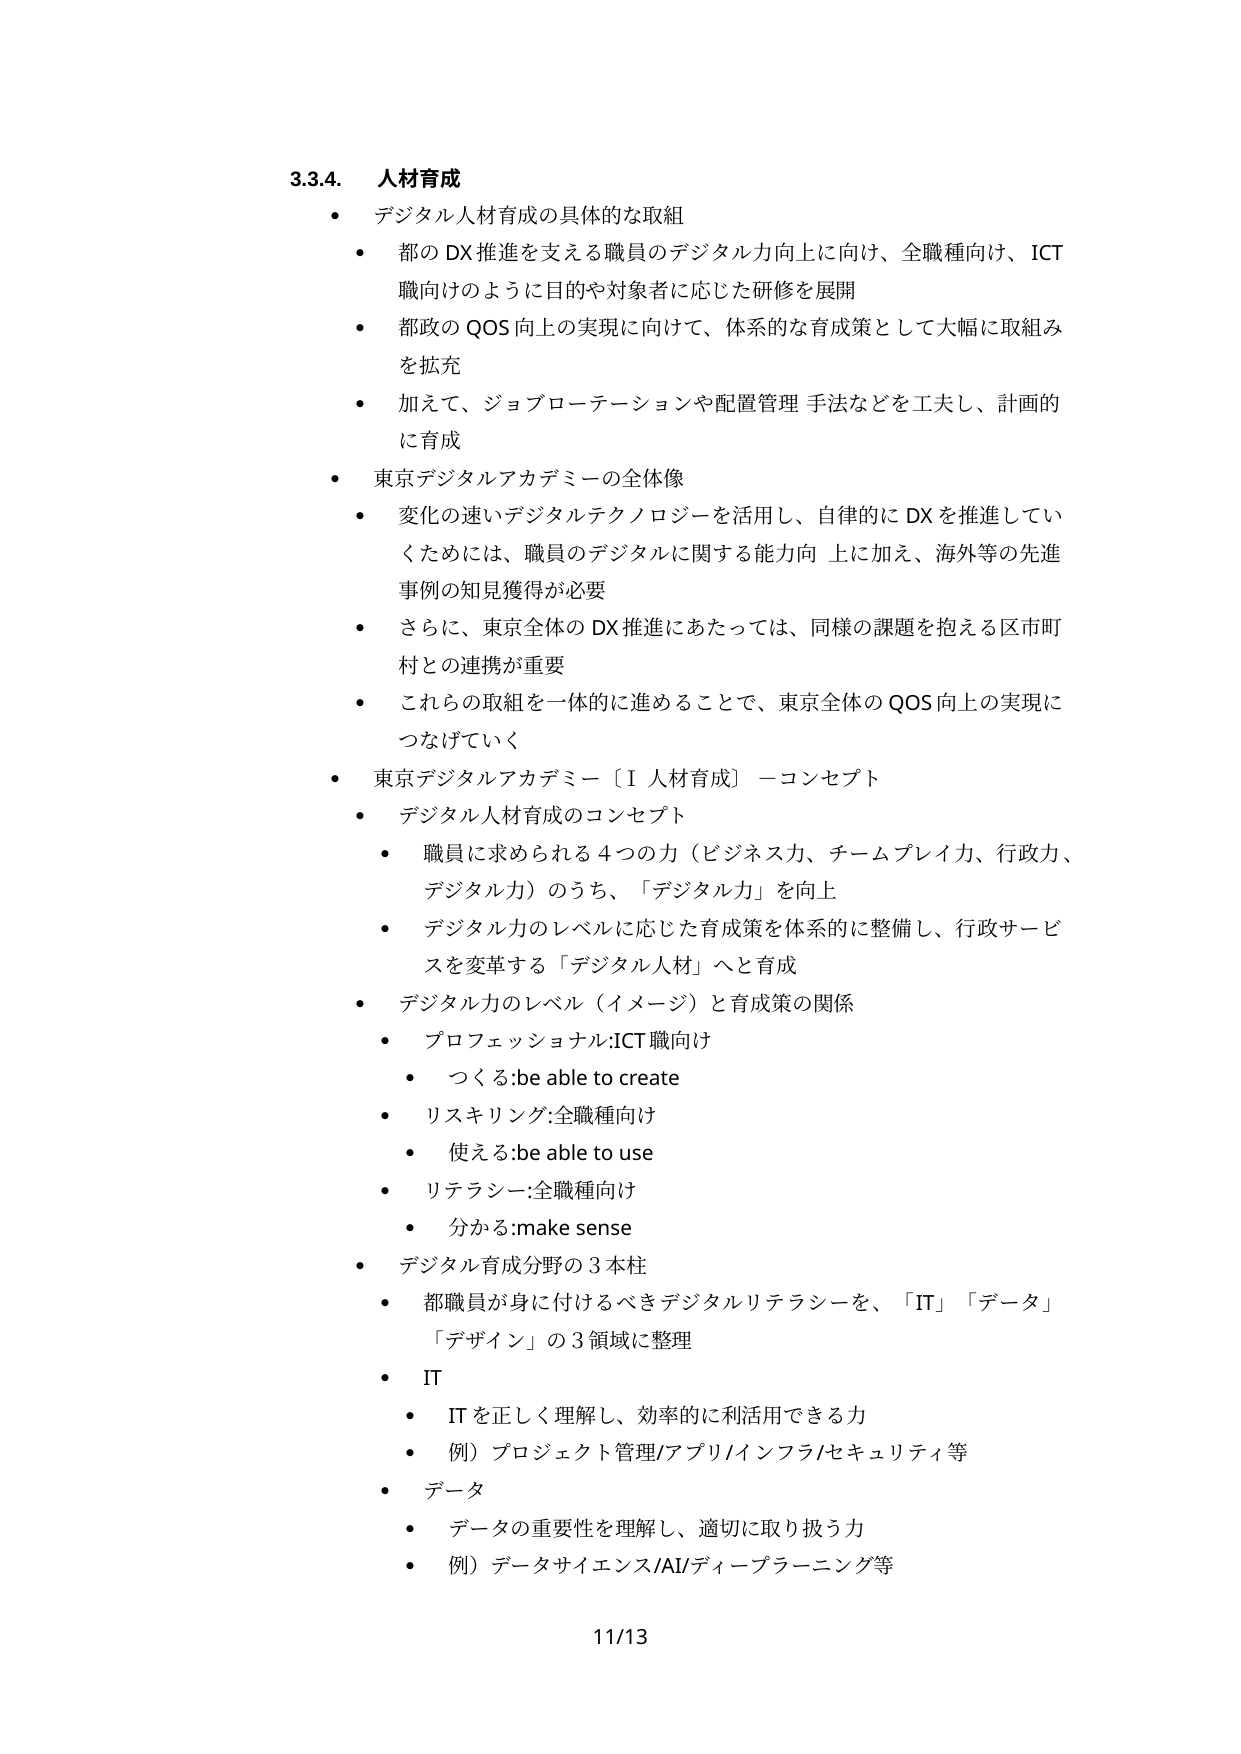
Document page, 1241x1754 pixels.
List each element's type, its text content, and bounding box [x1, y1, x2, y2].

list データ [381, 1471, 1063, 1508]
list 都職員が身に付けるべきデジタルリテラシーを、「IT」「データ」「デザイン」の３領域に整理 [381, 1283, 1063, 1358]
list デジタル力のレベル（イメージ）と育成策の関係 [356, 983, 1063, 1021]
list デジタル育成分野の３本柱 [356, 1246, 1063, 1283]
list つくる:be able to create [406, 1058, 1063, 1096]
list 変化の速いデジタルテクノロジーを活用し、自律的にDXを推進していくためには、職員のデジタルに関する能力向 上に加え、海外等の先進事例の知見獲得が必要 [356, 496, 1063, 608]
list リスキリング:全職種向け [381, 1096, 1063, 1133]
list さらに、東京全体のDX推進にあたっては、同様の課題を抱える区市町村との連携が重要 [356, 608, 1063, 683]
list 分かる:make sense [406, 1208, 1063, 1246]
list ITを正しく理解し、効率的に利活用できる力 [406, 1396, 1063, 1433]
list 例）プロジェクト管理/アプリ/インフラ/セキュリティ等 [406, 1433, 1063, 1471]
list 職員に求められる４つの力（ビジネス力、チームプレイ力、行政力、デジタル力）のうち、「デジタル力」を向上 [381, 833, 1063, 908]
list プロフェッショナル:ICT職向け [381, 1021, 1063, 1058]
list デジタル人材育成の具体的な取組 [331, 196, 1063, 233]
list 東京デジタルアカデミーの全体像 [331, 458, 1063, 496]
list これらの取組を一体的に進めることで、東京全体のQOS向上の実現につなげていく [356, 683, 1063, 758]
list リテラシー:全職種向け [381, 1171, 1063, 1208]
subtitle 人材育成 [290, 158, 1063, 196]
list 東京デジタルアカデミー〔Ⅰ 人材育成〕 －コンセプト [331, 758, 1063, 796]
list 都のDX推進を支える職員のデジタル力向上に向け、全職種向け、ICT職向けのように目的や対象者に応じた研修を展開 [356, 233, 1063, 308]
list IT [381, 1358, 1063, 1396]
list デジタル人材育成のコンセプト [356, 796, 1063, 833]
list データの重要性を理解し、適切に取り扱う力 [406, 1508, 1063, 1546]
list 加えて、ジョブローテーションや配置管理 手法などを工夫し、計画的に育成 [356, 383, 1063, 458]
list 例）データサイエンス/AI/ディープラーニング等 [406, 1546, 1063, 1583]
list デジタル力のレベルに応じた育成策を体系的に整備し、行政サービスを変革する「デジタル人材」へと育成 [381, 908, 1063, 983]
list 使える:be able to use [406, 1133, 1063, 1171]
list 都政のQOS向上の実現に向けて、体系的な育成策として大幅に取組みを拡充 [356, 308, 1063, 383]
